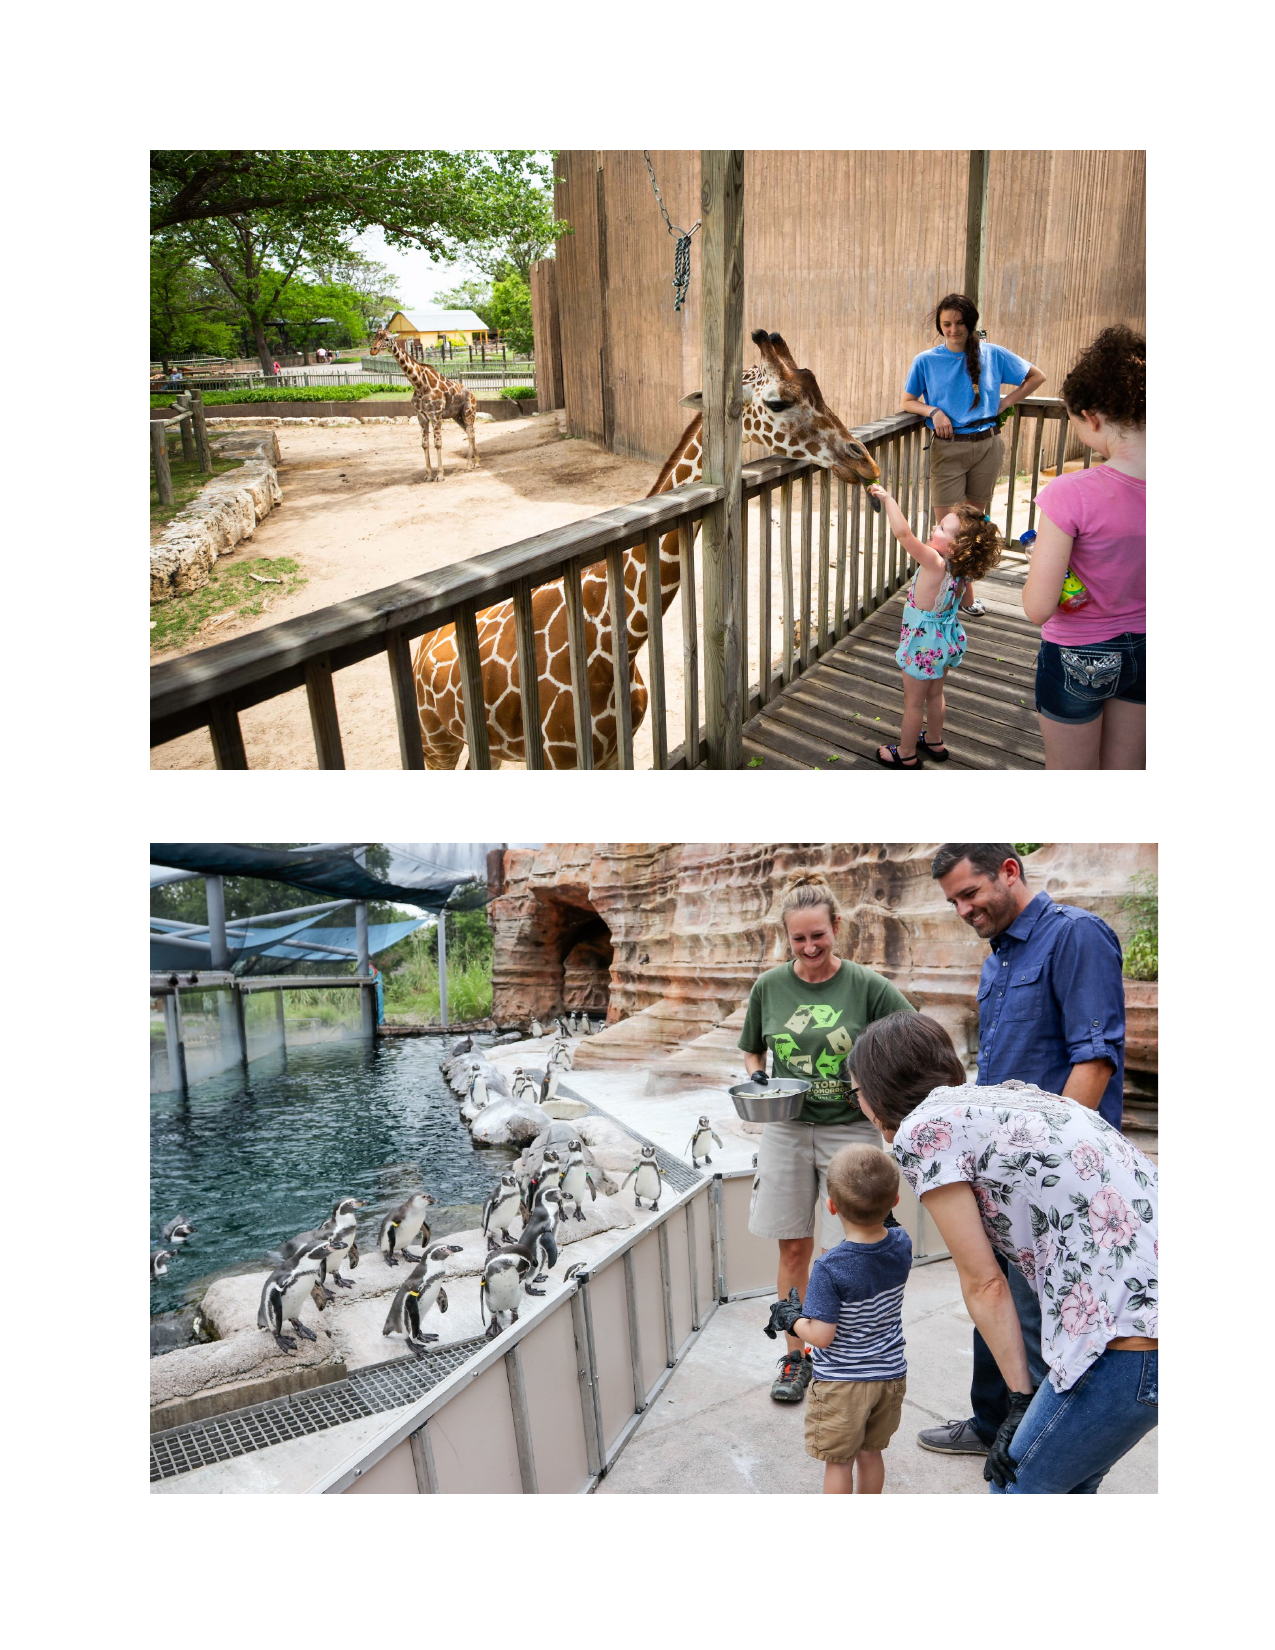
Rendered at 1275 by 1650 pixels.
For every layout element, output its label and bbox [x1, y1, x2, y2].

picture [150, 843, 1159, 1494]
picture [150, 150, 1146, 770]
